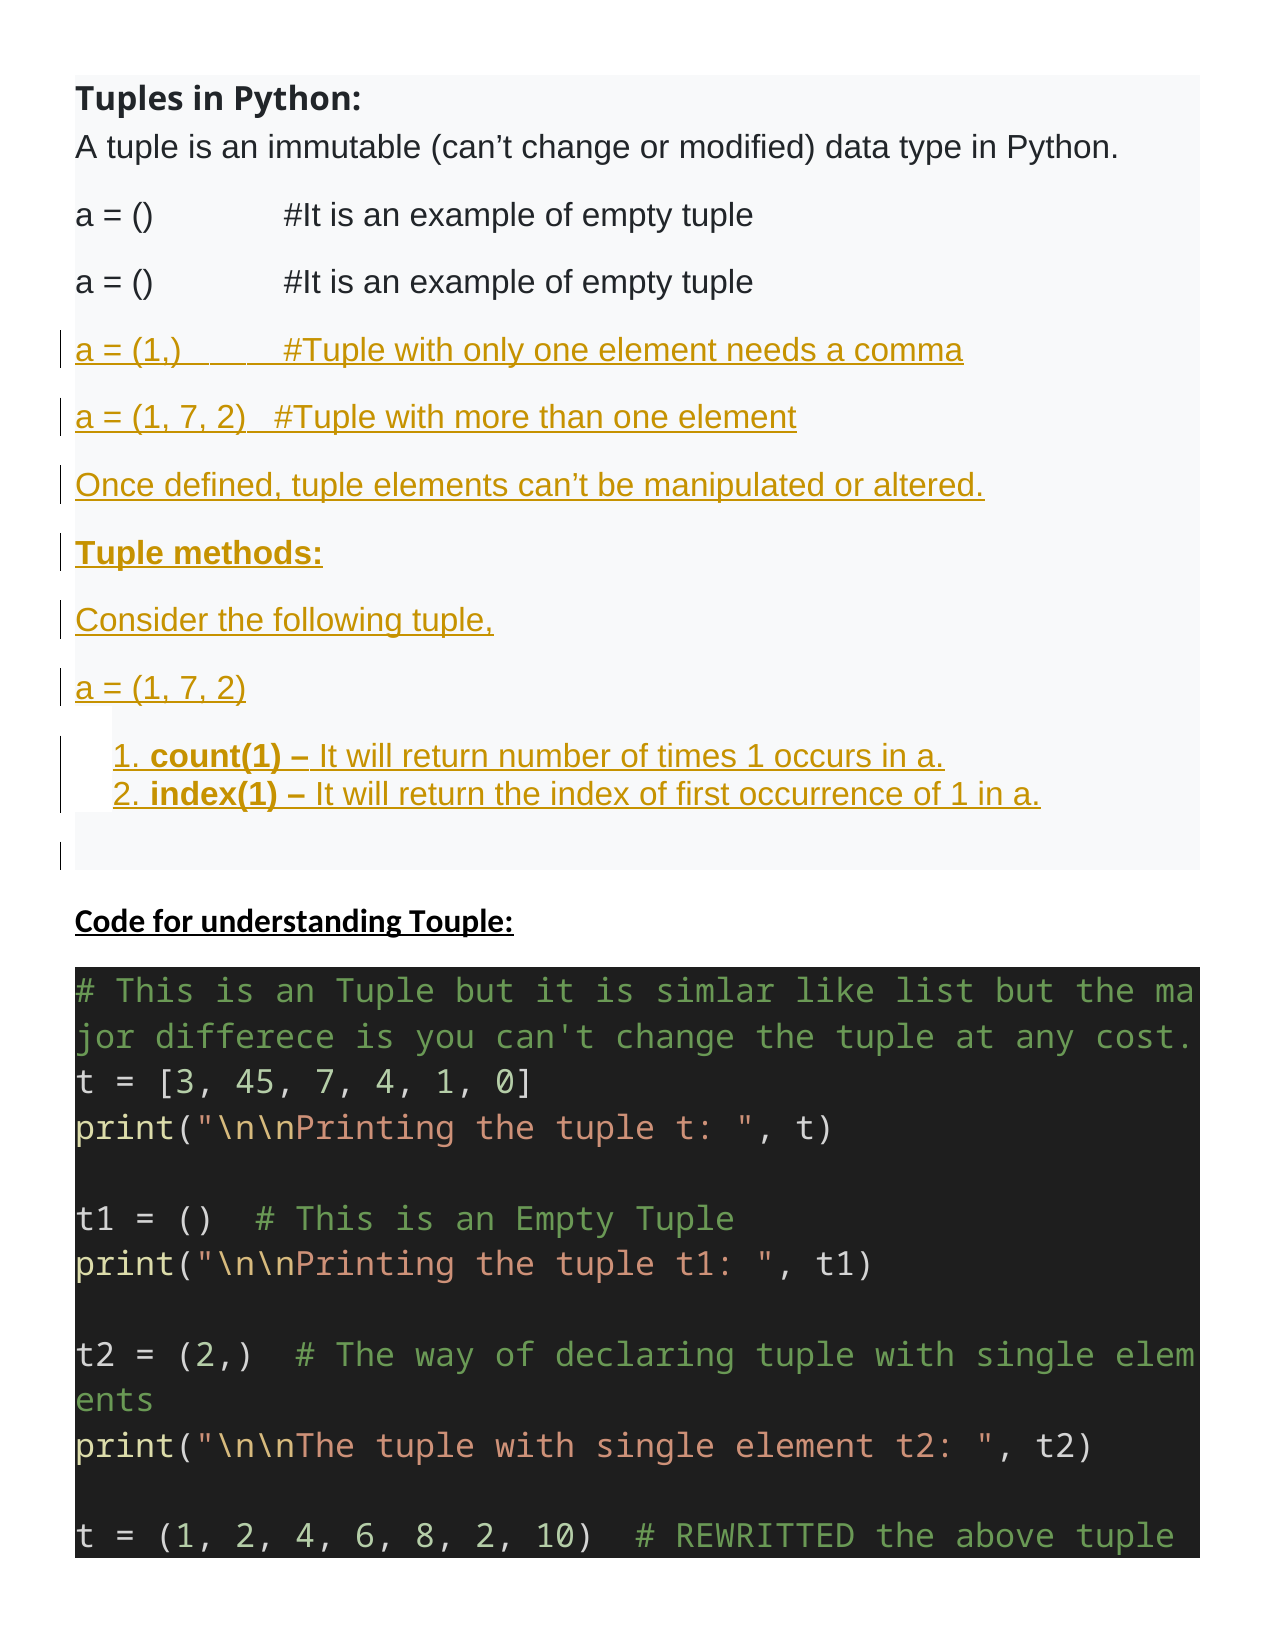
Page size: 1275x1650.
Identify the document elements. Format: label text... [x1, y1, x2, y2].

text print("\n\nPrinting the tuple t1: ", t1) [75, 1240, 1200, 1285]
text t = [3, 45, 7, 4, 1, 0] [75, 1058, 1200, 1103]
text Code for understanding Touple: [75, 899, 1200, 940]
text # This is an Tuple but it is simlar like list but the major differece is you can't change the tuple at any cost. [75, 967, 1200, 1058]
text a = () #It is an example of empty tuple [75, 195, 1200, 233]
text t1 = () # This is an Empty Tuple [75, 1194, 1200, 1240]
text print("\n\nThe tuple with single element t2: ", t2) [75, 1421, 1200, 1467]
text t = (1, 2, 4, 6, 8, 2, 10) # REWRITTED the above tuple [75, 1512, 1200, 1558]
subtitle Tuples in Python: [75, 75, 1200, 120]
text A tuple is an immutable (can’t change or modified) data type in Python. [75, 127, 1200, 166]
text print("\n\nPrinting the tuple t: ", t) [75, 1103, 1200, 1149]
text a = () #It is an example of empty tuple [75, 262, 1200, 301]
text t2 = (2,) # The way of declaring tuple with single elements [75, 1331, 1200, 1421]
